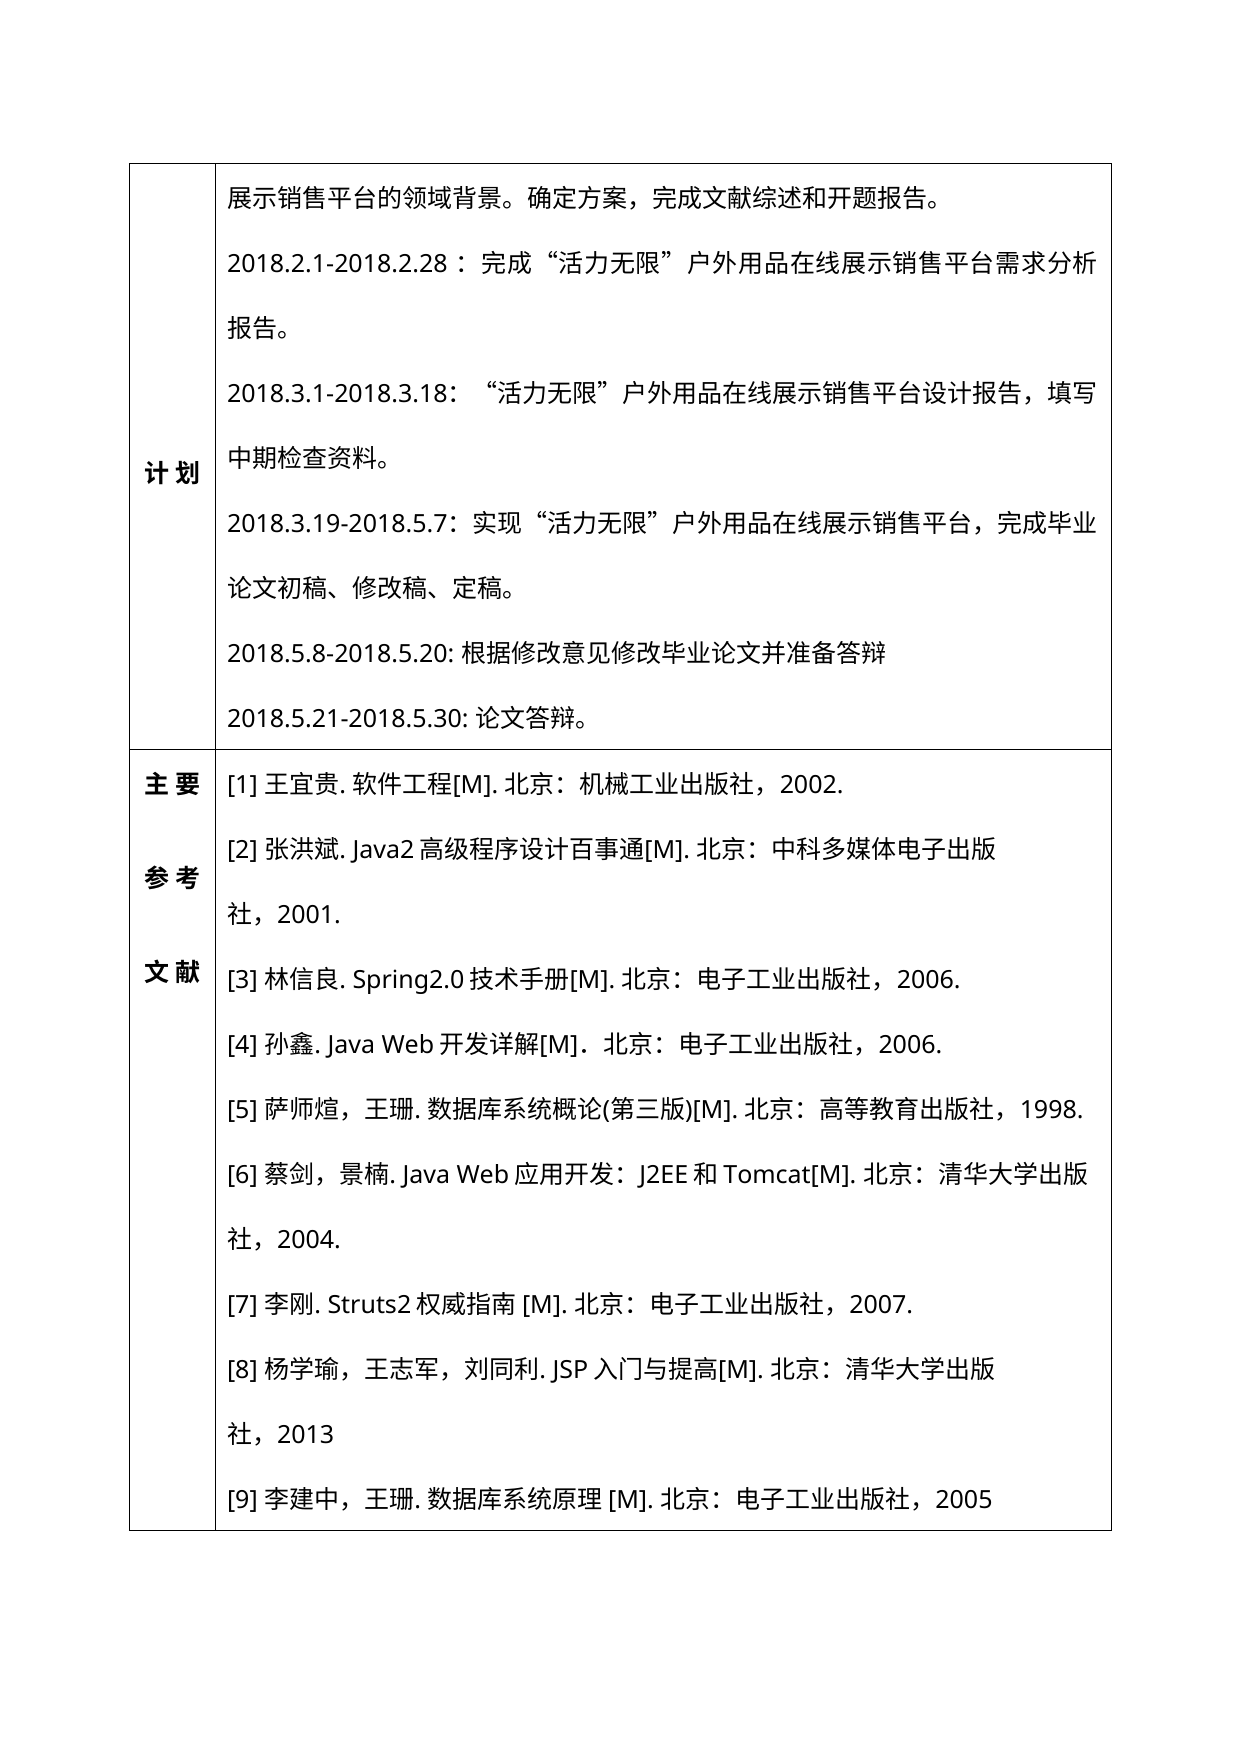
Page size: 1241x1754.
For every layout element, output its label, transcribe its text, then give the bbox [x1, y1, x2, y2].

table_cell 主 要 参 考 文 献 [130, 750, 215, 1530]
table_cell 进 度 计 划 [130, 164, 215, 749]
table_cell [216, 750, 1111, 1530]
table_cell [216, 164, 1111, 749]
